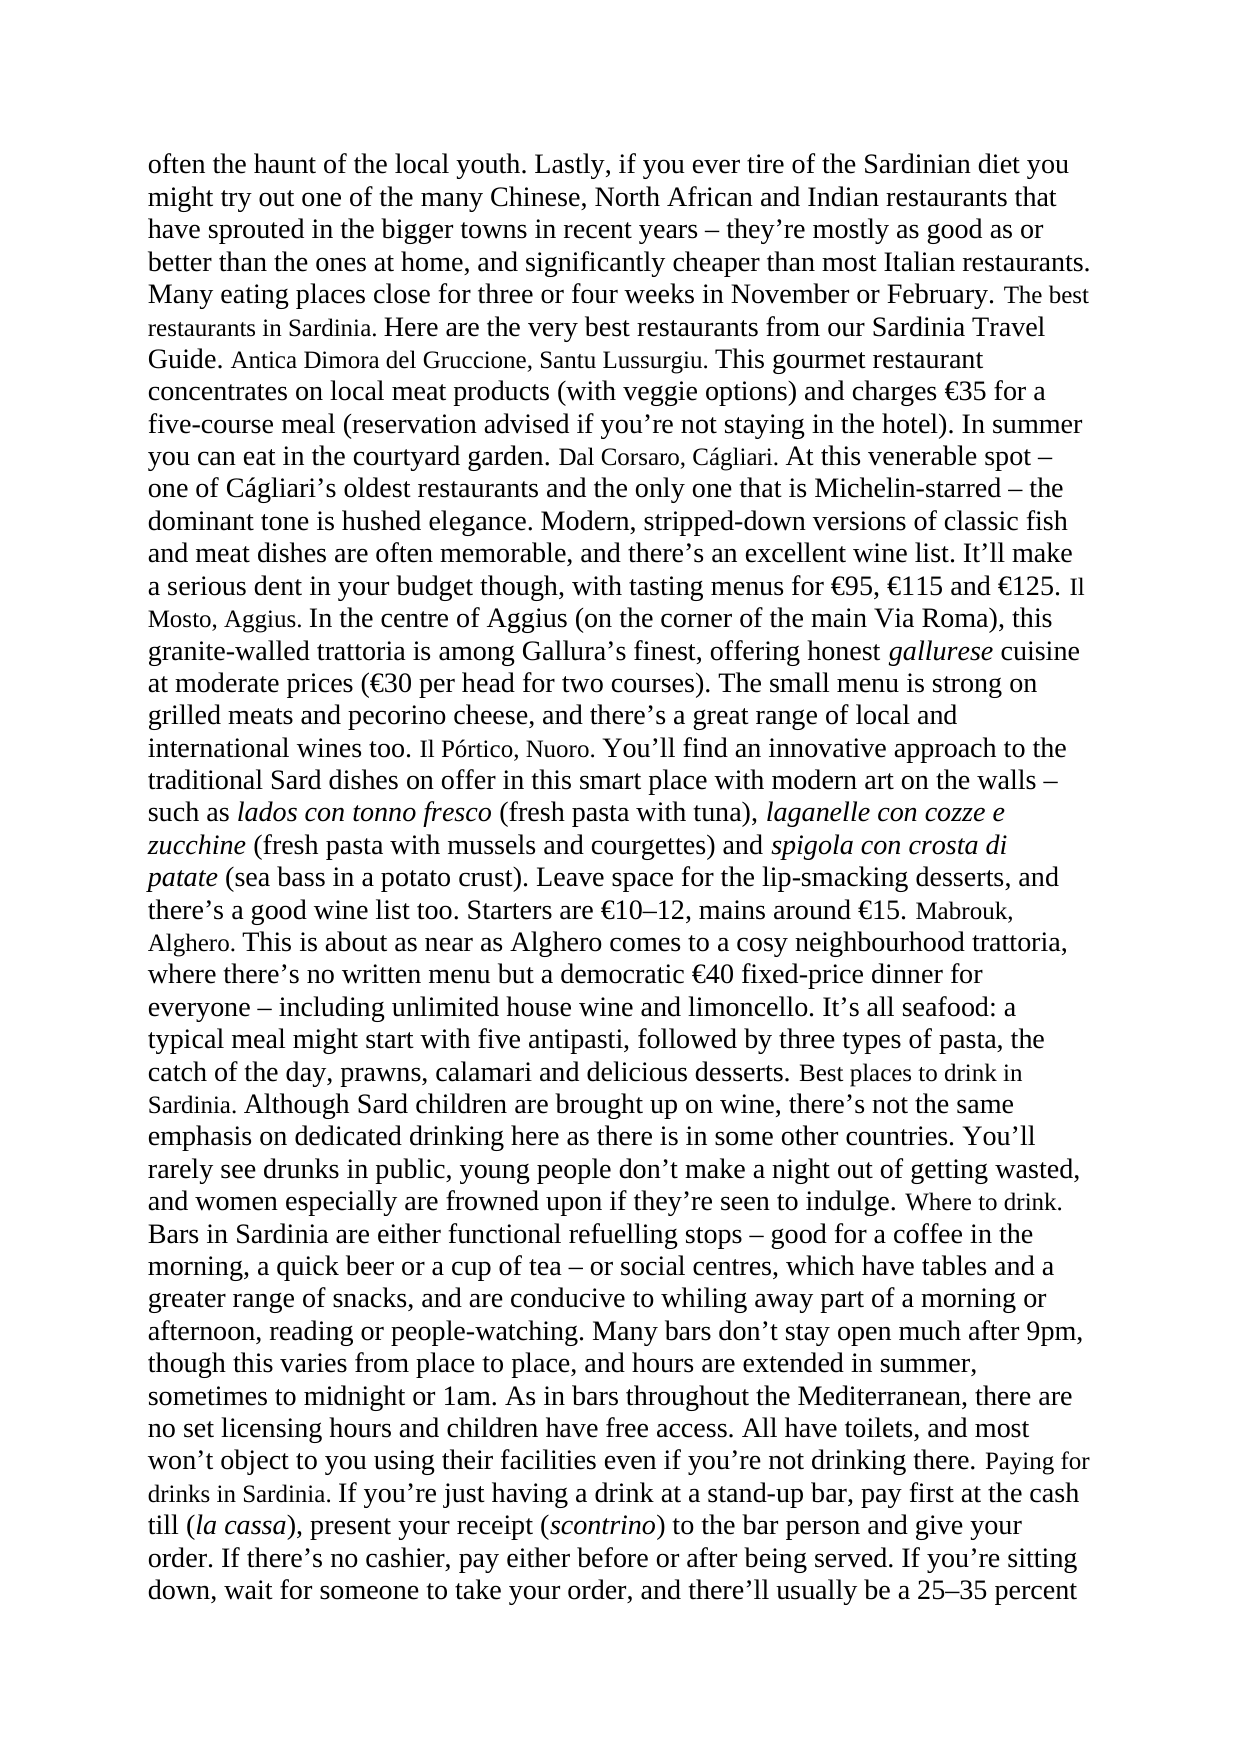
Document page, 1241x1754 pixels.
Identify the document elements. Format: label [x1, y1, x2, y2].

text [148, 148, 1093, 1605]
